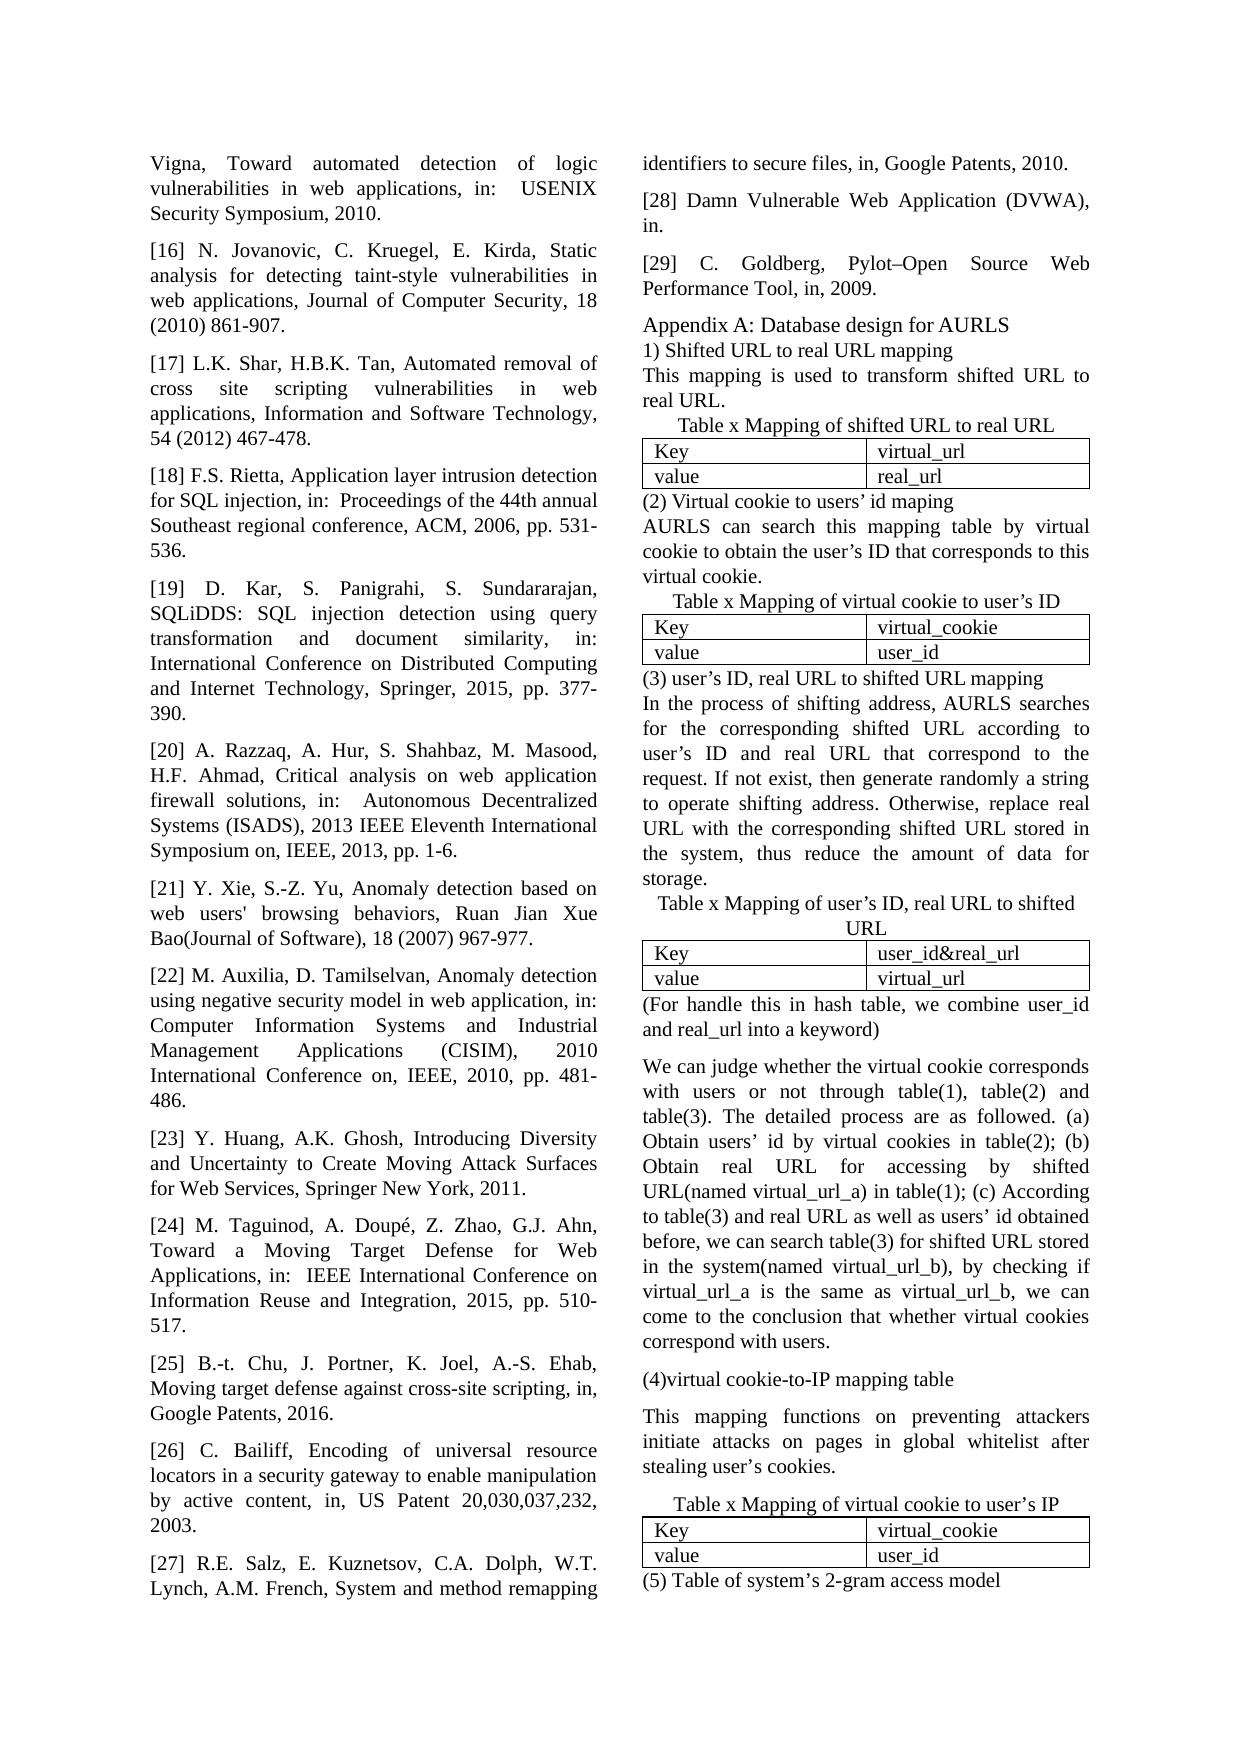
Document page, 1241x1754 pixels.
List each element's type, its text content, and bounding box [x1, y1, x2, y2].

text This mapping functions on preventing attackers initiate attacks on pages in global whitelist after stealing user’s cookies. [642, 1404, 1090, 1479]
table_cell user_id [867, 1543, 1089, 1567]
table_header Key [643, 941, 866, 965]
text Table x Mapping of virtual cookie to user’s ID [642, 589, 1090, 614]
text In the process of shifting address, AURLS searches for the corresponding shifted URL according to user’s ID and real URL that correspond to the request. If not exist, then generate randomly a string to operate shifting address. Otherwise, replace real URL with the corresponding shifted URL stored in the system, thus reduce the amount of data for storage. [642, 690, 1090, 890]
text (2) Virtual cookie to users’ id maping [642, 489, 1090, 514]
table_header Key [643, 615, 866, 639]
text [27] R.E. Salz, E. Kuznetsov, C.A. Dolph, W.T. Lynch, A.M. French, System and method remapping identifiers to secure files, in, Google Patents, 2010. [642, 150, 1090, 175]
text [29] C. Goldberg, Pylot–Open Source Web Performance Tool, in, 2009. [642, 250, 1090, 300]
text [20] A. Razzaq, A. Hur, S. Shahbaz, M. Masood, H.F. Ahmad, Critical analysis on web application firewall solutions, in: Autonomous Decentralized Systems (ISADS), 2013 IEEE Eleventh International Symposium on, IEEE, 2013, pp. 1-6. [150, 737, 598, 862]
text Table x Mapping of user’s ID, real URL to shifted URL [642, 890, 1090, 940]
text [18] F.S. Rietta, Application layer intrusion detection for SQL injection, in: Proceedings of the 44th annual Southeast regional conference, ACM, 2006, pp. 531-536. [150, 462, 598, 562]
text [16] N. Jovanovic, C. Kruegel, E. Kirda, Static analysis for detecting taint-style vulnerabilities in web applications, Journal of Computer Security, 18 (2010) 861-907. [150, 237, 598, 337]
table_cell value [643, 640, 866, 664]
table_header user_id&real_url [867, 941, 1089, 965]
text (4)virtual cookie-to-IP mapping table [642, 1366, 1090, 1391]
text [25] B.-t. Chu, J. Portner, K. Joel, A.-S. Ehab, Moving target defense against cross-site scripting, in, Google Patents, 2016. [150, 1350, 598, 1425]
text Appendix A: Database design for AURLS [642, 312, 1090, 338]
table_cell user_id [867, 640, 1089, 664]
text Table x Mapping of virtual cookie to user’s IP [642, 1491, 1090, 1516]
table_cell value [643, 966, 866, 990]
text [21] Y. Xie, S.-Z. Yu, Anomaly detection based on web users' browsing behaviors, Ruan Jian Xue Bao(Journal of Software), 18 (2007) 967-977. [150, 875, 598, 950]
table_cell real_url [867, 464, 1089, 488]
table_header virtual_cookie [867, 615, 1089, 639]
text [19] D. Kar, S. Panigrahi, S. Sundararajan, SQLiDDS: SQL injection detection using query transformation and document similarity, in: International Conference on Distributed Computing and Internet Technology, Springer, 2015, pp. 377-390. [150, 575, 598, 725]
text [26] C. Bailiff, Encoding of universal resource locators in a security gateway to enable manipulation by active content, in, US Patent 20,030,037,232, 2003. [150, 1437, 598, 1537]
table_header Key [643, 1518, 866, 1542]
text (For handle this in hash table, we combine user_id and real_url into a keyword) [642, 991, 1090, 1041]
text [23] Y. Huang, A.K. Ghosh, Introducing Diversity and Uncertainty to Create Moving Attack Surfaces for Web Services, Springer New York, 2011. [150, 1125, 598, 1200]
text [24] M. Taguinod, A. Doupé, Z. Zhao, G.J. Ahn, Toward a Moving Target Defense for Web Applications, in: IEEE International Conference on Information Reuse and Integration, 2015, pp. 510-517. [150, 1212, 598, 1337]
table_cell virtual_url [867, 966, 1089, 990]
text AURLS can search this mapping table by virtual cookie to obtain the user’s ID that corresponds to this virtual cookie. [642, 514, 1090, 589]
text [27] R.E. Salz, E. Kuznetsov, C.A. Dolph, W.T. Lynch, A.M. French, System and method remapping identifiers to secure files, in, Google Patents, 2010. [150, 1550, 598, 1600]
text This mapping is used to transform shifted URL to real URL. [642, 363, 1090, 413]
table_cell value [643, 464, 866, 488]
text We can judge whether the virtual cookie corresponds with users or not through table(1), table(2) and table(3). The detailed process are as followed. (a) Obtain users’ id by virtual cookies in table(2); (b) Obtain real URL for accessing by shifted URL(named virtual_url_a) in table(1); (c) According to table(3) and real URL as well as users’ id obtained before, we can search table(3) for shifted URL stored in the system(named virtual_url_b), by checking if virtual_url_a is the same as virtual_url_b, we can come to the conclusion that whether virtual cookies correspond with users. [642, 1054, 1090, 1354]
text [28] Damn Vulnerable Web Application (DVWA), in. [642, 187, 1090, 237]
table_header virtual_url [867, 439, 1089, 463]
text 1) Shifted URL to real URL mapping [642, 338, 1090, 363]
table_cell value [643, 1543, 866, 1567]
text Table x Mapping of shifted URL to real URL [642, 413, 1090, 438]
text [22] M. Auxilia, D. Tamilselvan, Anomaly detection using negative security model in web application, in: Computer Information Systems and Industrial Management Applications (CISIM), 2010 International Conference on, IEEE, 2010, pp. 481-486. [150, 962, 598, 1112]
text (3) user’s ID, real URL to shifted URL mapping [642, 665, 1090, 690]
table_header Key [643, 439, 866, 463]
text (5) Table of system’s 2-gram access model [642, 1568, 1090, 1593]
table_header virtual_cookie [867, 1518, 1089, 1542]
text [17] L.K. Shar, H.B.K. Tan, Automated removal of cross site scripting vulnerabilities in web applications, Information and Software Technology, 54 (2012) 467-478. [150, 350, 598, 450]
